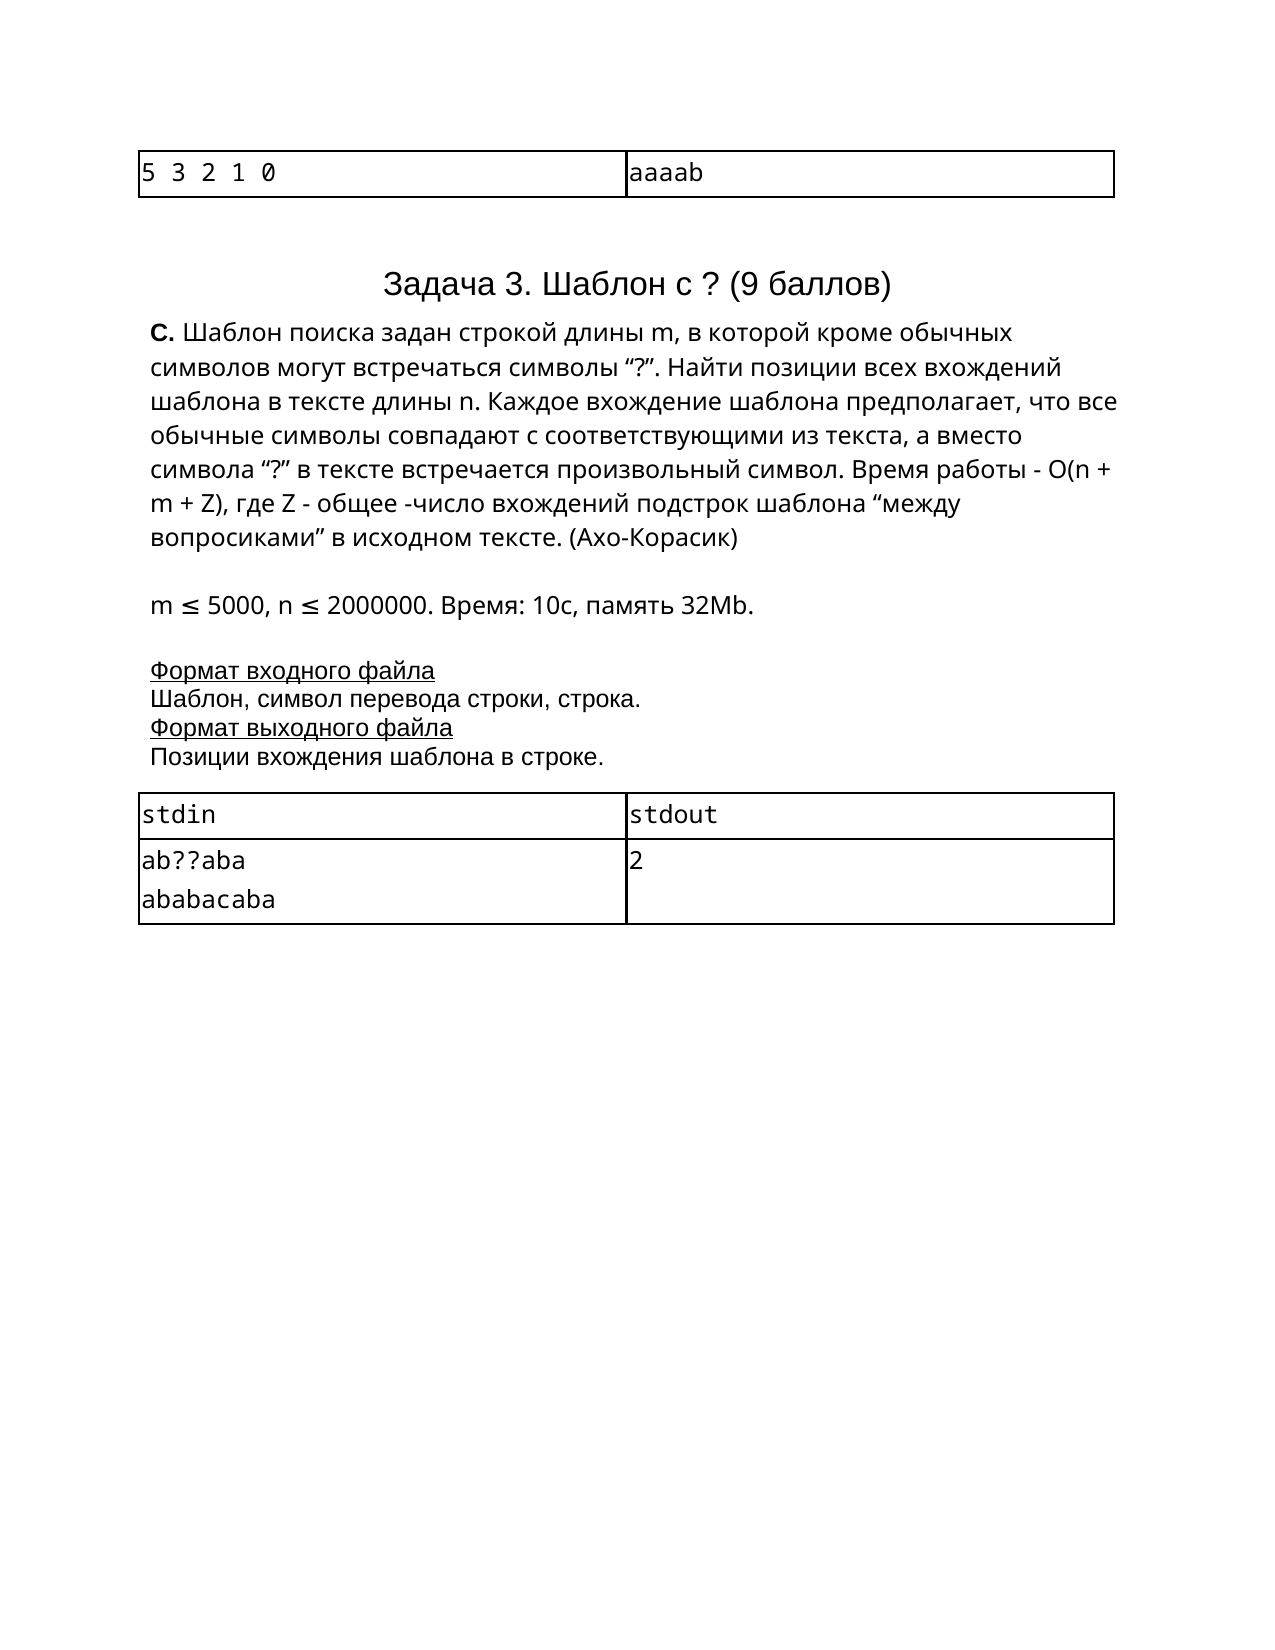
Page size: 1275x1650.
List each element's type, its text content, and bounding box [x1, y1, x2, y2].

table_header stdout [628, 794, 1113, 837]
table_cell 2 [628, 840, 1113, 922]
table_cell aaaab [628, 152, 1113, 196]
table_cell ab??aba ababacaba [140, 840, 625, 922]
text C. Шаблон поиска задан строкой длины m, в которой кроме обычных символов могут встречаться символы “?”. Найти позиции всех вхождений шаблона в тексте длины n. Каждое вхождение шаблона предполагает, что все обычные символы совпадают с соответствующими из текста, а вместо символа “?” в тексте встречается произвольный символ. Время работы - O(n + m + Z), где Z - общее -число вхождений подстрок шаблона “между вопросиками” в исходном тексте. (Ахо-Корасик) m ≤ 5000, n ≤ 2000000. Время: 10с, память 32Mb. Формат входного файла Шаблон, символ перевода строки, строка. Формат выходного файла Позиции вхождения шаблона в строке. [150, 315, 1125, 771]
table_cell 5 3 2 1 0 [140, 152, 625, 196]
table_header stdin [140, 794, 625, 837]
subtitle Задача 3. Шаблон с ? (9 баллов) [150, 264, 1125, 303]
